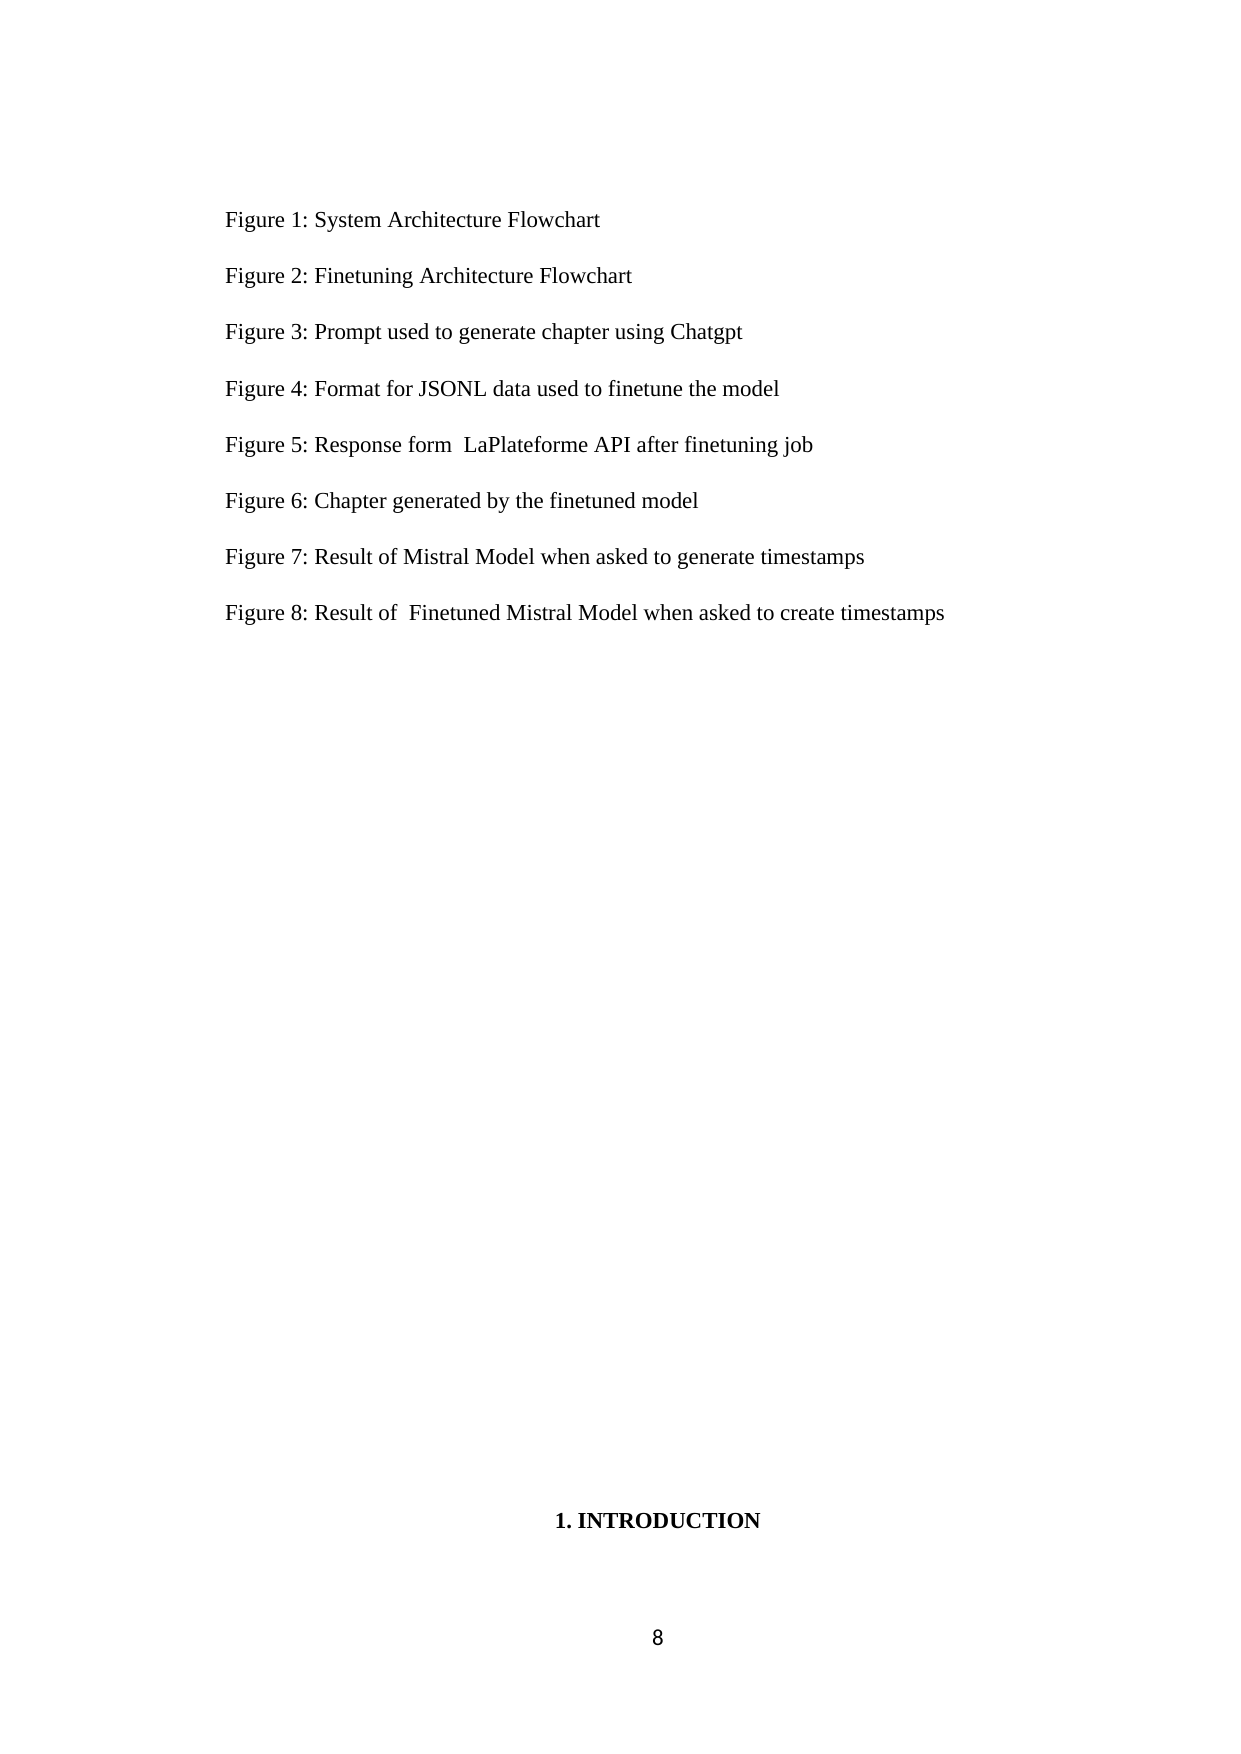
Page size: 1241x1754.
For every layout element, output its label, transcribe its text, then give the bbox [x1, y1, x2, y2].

subtitle Figure 4: Format for JSONL data used to finetune the model [225, 374, 1090, 401]
subtitle Figure 8: Result of Finetuned Mistral Model when asked to create timestamps [225, 599, 1090, 626]
subtitle Figure 2: Finetuning Architecture Flowchart [225, 262, 1090, 289]
subtitle Figure 6: Chapter generated by the finetuned model [225, 487, 1090, 513]
subtitle 1. INTRODUCTION [225, 1507, 1090, 1534]
subtitle Figure 5: Response form LaPlateforme API after finetuning job [225, 431, 1090, 457]
subtitle Figure 1: System Architecture Flowchart [225, 206, 1090, 232]
subtitle Figure 3: Prompt used to generate chapter using Chatgpt [225, 318, 1090, 345]
subtitle Figure 7: Result of Mistral Model when asked to generate timestamps [225, 543, 1090, 569]
